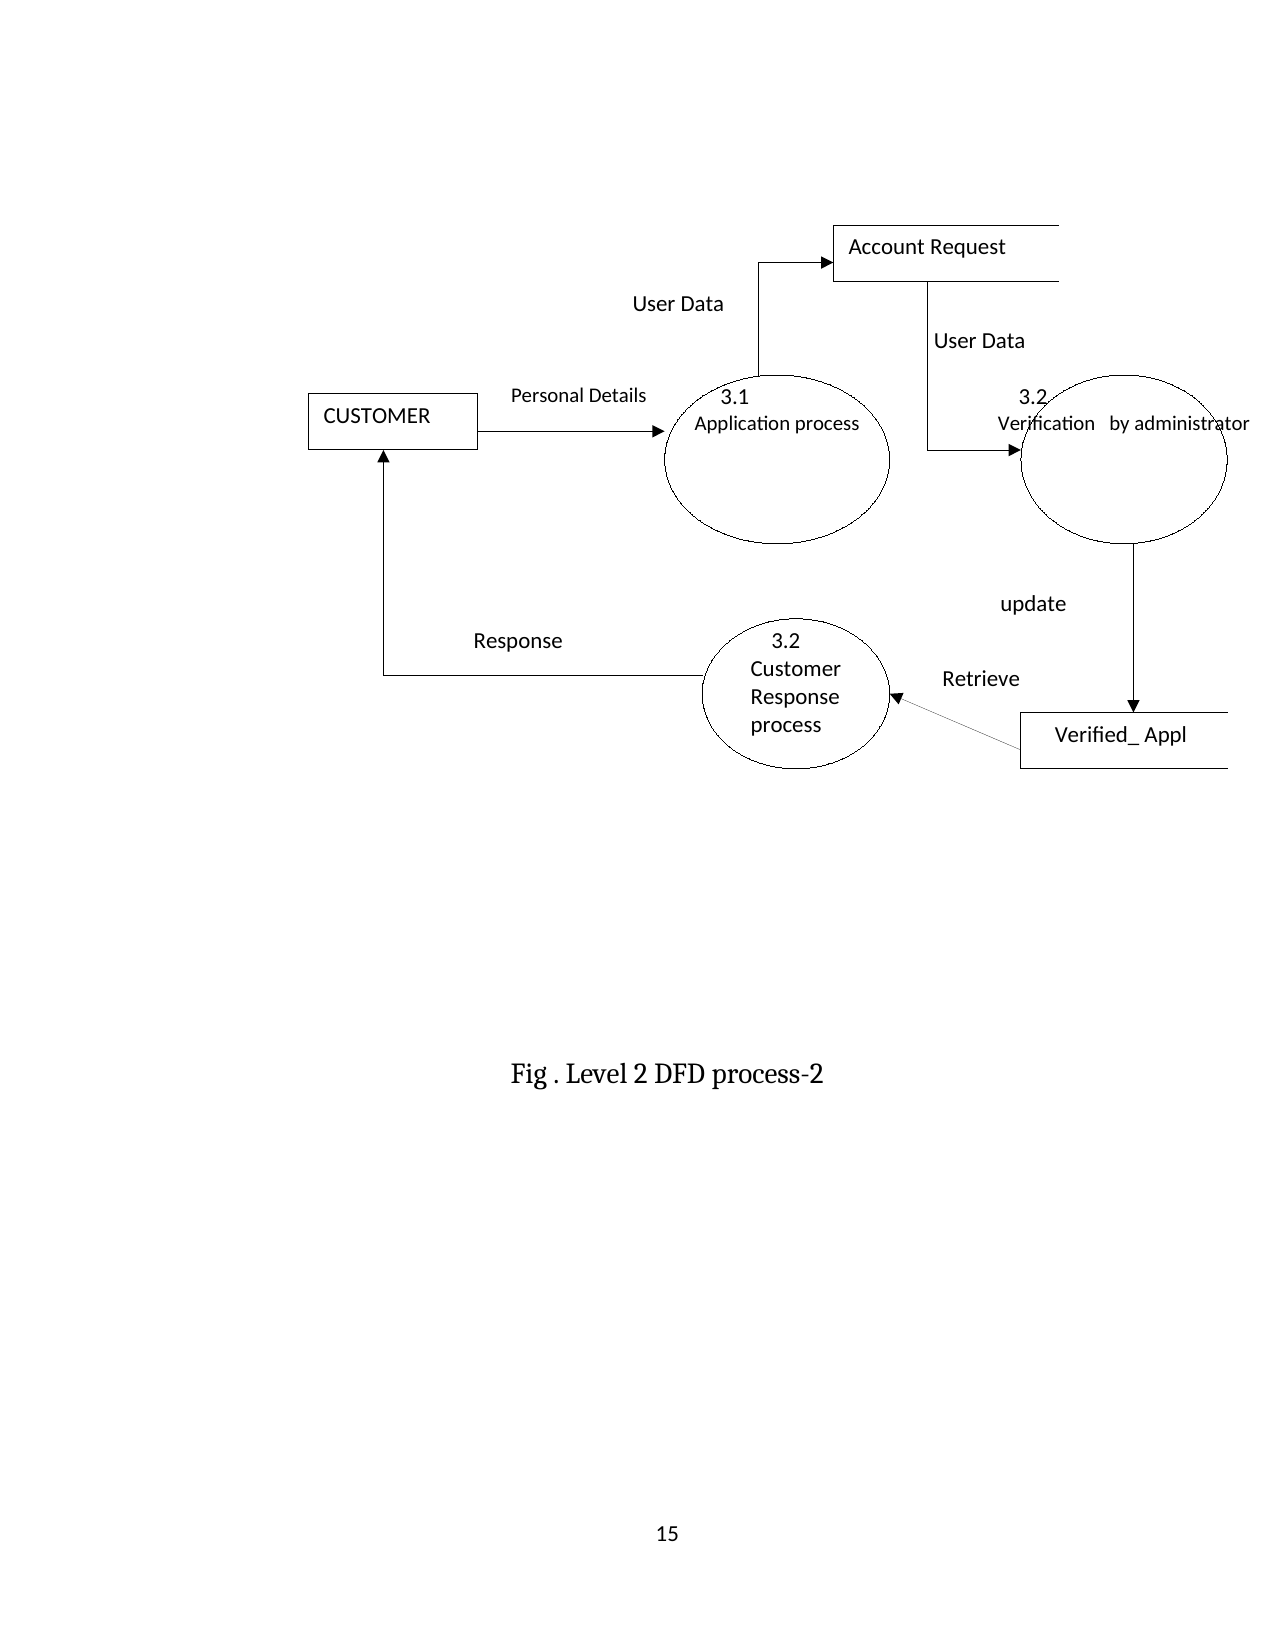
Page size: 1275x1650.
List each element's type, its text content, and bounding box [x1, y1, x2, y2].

text Fig . Level 2 DFD process-2 [177, 1057, 1157, 1090]
